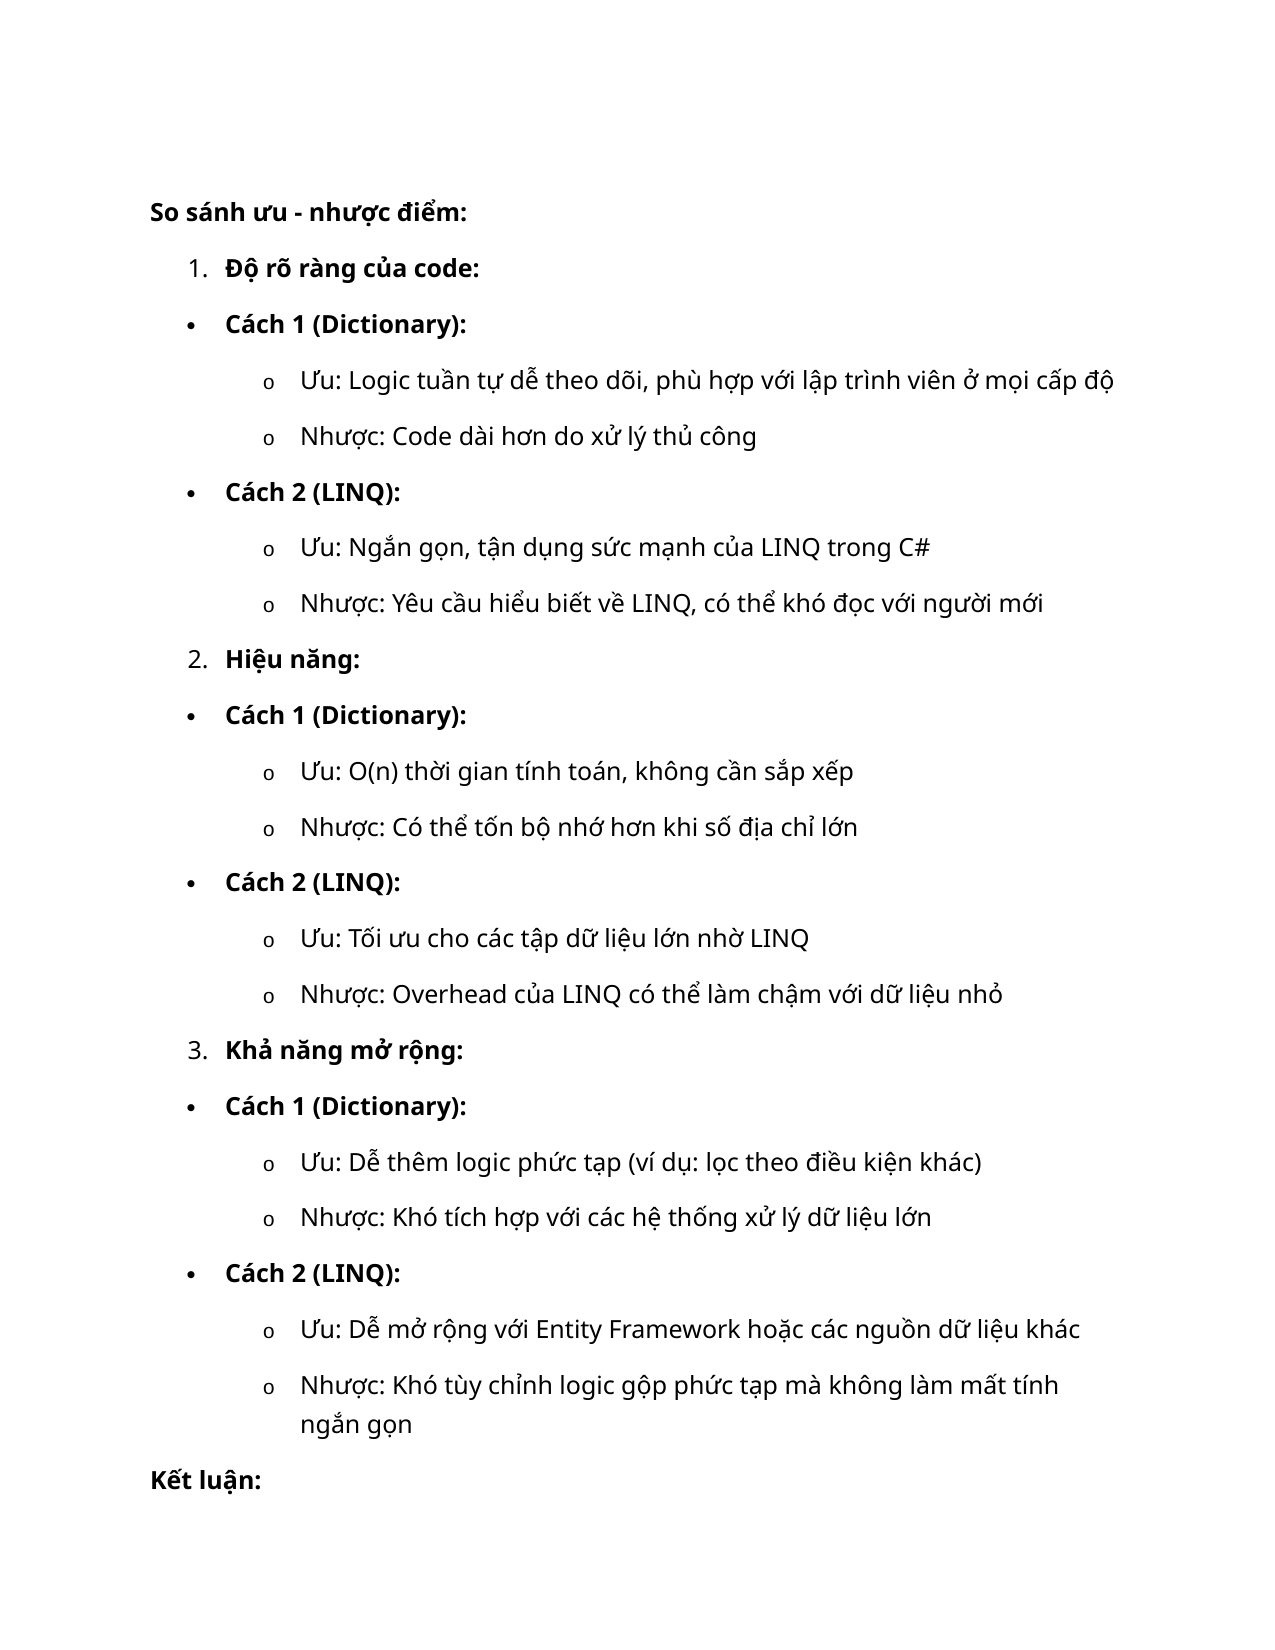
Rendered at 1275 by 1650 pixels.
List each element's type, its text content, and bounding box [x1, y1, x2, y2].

list Hiệu năng: [187, 642, 1125, 676]
list Ưu: Ngắn gọn, tận dụng sức mạnh của LINQ trong C# [262, 530, 1125, 564]
list Nhược: Khó tích hợp với các hệ thống xử lý dữ liệu lớn [262, 1200, 1125, 1234]
list Nhược: Khó tùy chỉnh logic gộp phức tạp mà không làm mất tính ngắn gọn [262, 1367, 1125, 1441]
list Cách 1 (Dictionary): [187, 1088, 1125, 1122]
list Nhược: Yêu cầu hiểu biết về LINQ, có thể khó đọc với người mới [262, 586, 1125, 620]
text Kết luận: [150, 1462, 1125, 1497]
list Ưu: Logic tuần tự dễ theo dõi, phù hợp với lập trình viên ở mọi cấp độ [262, 362, 1125, 397]
list Khả năng mở rộng: [187, 1032, 1125, 1067]
list Cách 2 (LINQ): [187, 474, 1125, 508]
list Nhược: Code dài hơn do xử lý thủ công [262, 418, 1125, 452]
list Cách 1 (Dictionary): [187, 307, 1125, 341]
list Ưu: Dễ mở rộng với Entity Framework hoặc các nguồn dữ liệu khác [262, 1312, 1125, 1346]
list Ưu: O(n) thời gian tính toán, không cần sắp xếp [262, 753, 1125, 787]
list Ưu: Tối ưu cho các tập dữ liệu lớn nhờ LINQ [262, 921, 1125, 955]
list Nhược: Overhead của LINQ có thể làm chậm với dữ liệu nhỏ [262, 977, 1125, 1011]
text So sánh ưu - nhược điểm: [150, 195, 1125, 229]
list Ưu: Dễ thêm logic phức tạp (ví dụ: lọc theo điều kiện khác) [262, 1144, 1125, 1178]
list Cách 2 (LINQ): [187, 1256, 1125, 1290]
list Độ rõ ràng của code: [187, 251, 1125, 285]
list Cách 2 (LINQ): [187, 865, 1125, 899]
list Nhược: Có thể tốn bộ nhớ hơn khi số địa chỉ lớn [262, 809, 1125, 843]
list Cách 1 (Dictionary): [187, 697, 1125, 732]
